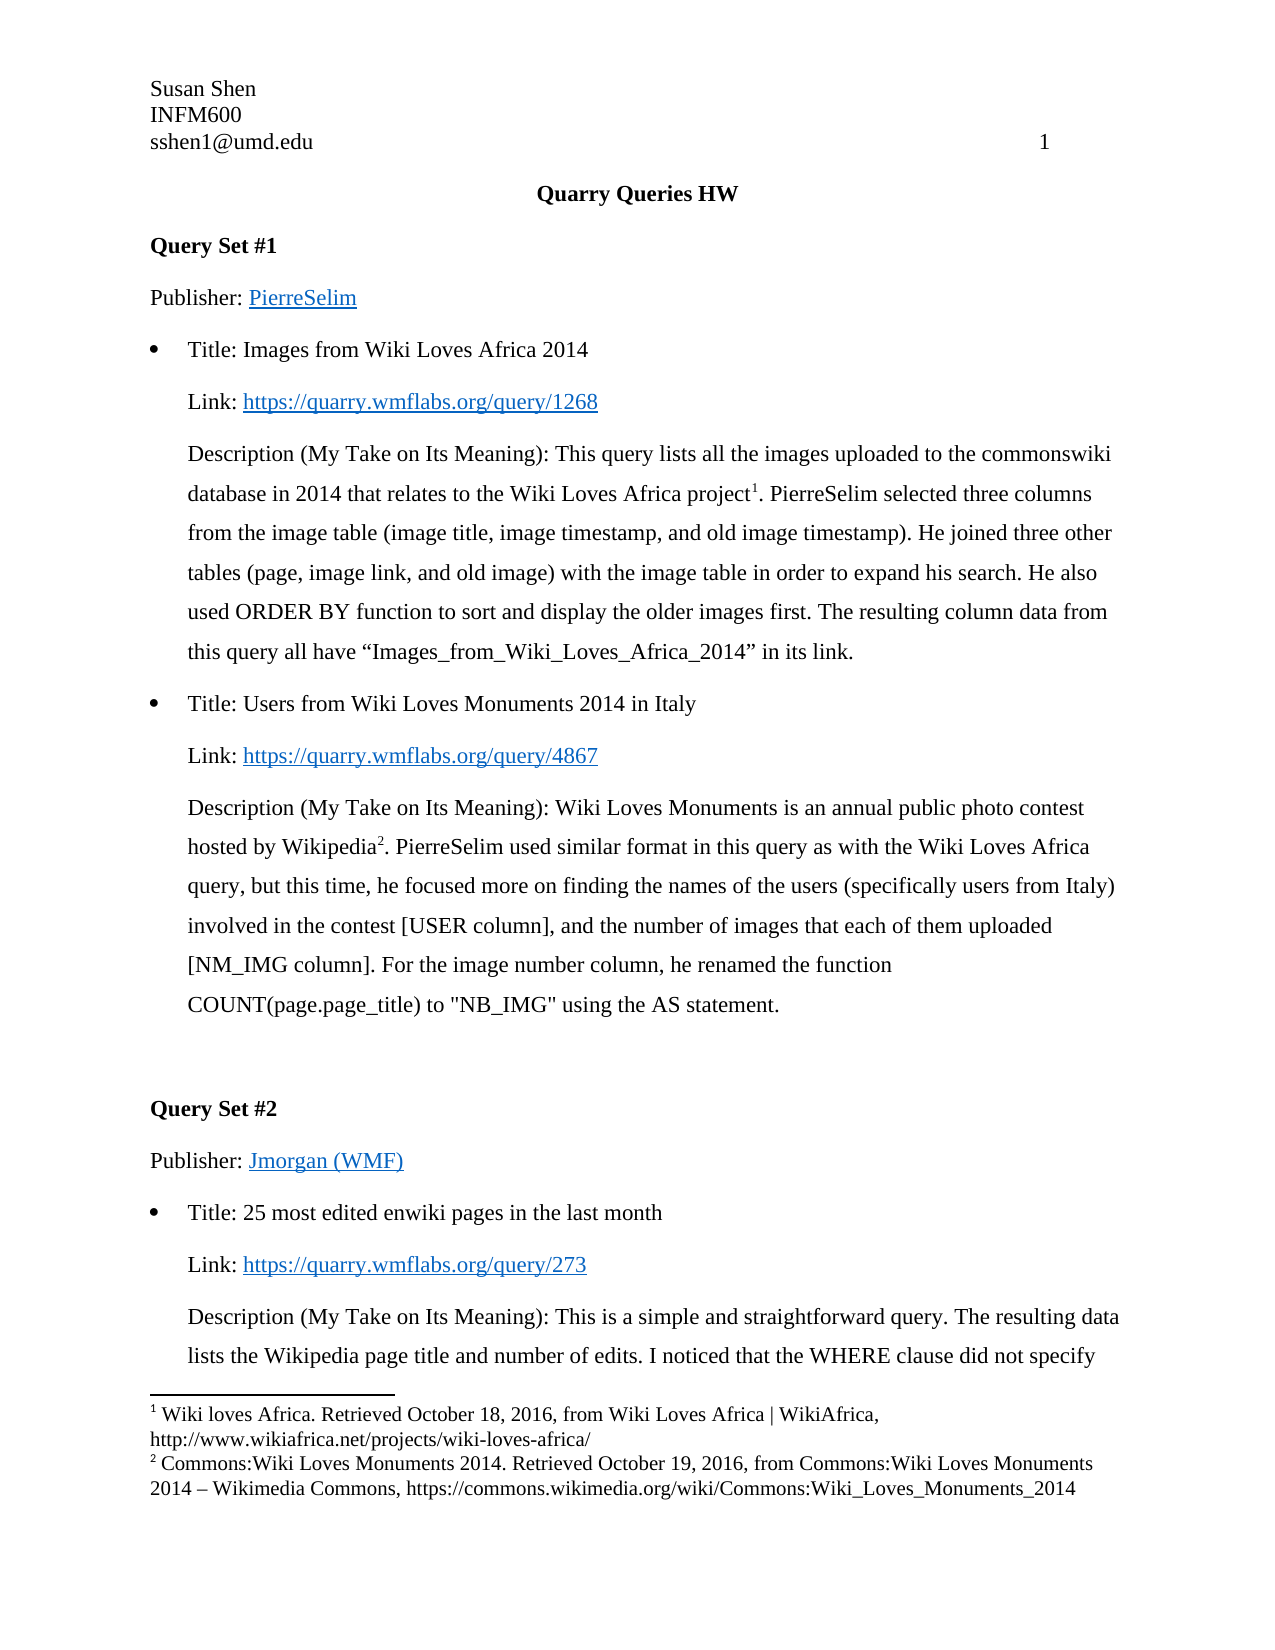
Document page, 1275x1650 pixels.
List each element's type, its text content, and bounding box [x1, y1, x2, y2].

text Query Set #1 [150, 232, 1125, 259]
text Link: https://quarry.wmflabs.org/query/4867 [187, 742, 1125, 768]
text Link: https://quarry.wmflabs.org/query/273 [150, 1251, 1125, 1277]
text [187, 1303, 1125, 1369]
text Description (My Take on Its Meaning): Wiki Loves Monuments is an annual public photo contest hosted by Wikipedia. PierreSelim used similar format in this query as with the Wiki Loves Africa query, but this time, he focused more on finding the names of the users (specifically users from Italy) involved in the contest [USER column], and the number of images that each of them uploaded [NM_IMG column]. For the image number column, he renamed the function COUNT(page.page_title) to "NB_IMG" using the AS statement. [187, 794, 1125, 1017]
list Title: Images from Wiki Loves Africa 2014 [150, 336, 1125, 363]
text Quarry Queries HW [150, 180, 1125, 207]
list Title: 25 most edited enwiki pages in the last month [150, 1199, 1125, 1225]
list Title: Users from Wiki Loves Monuments 2014 in Italy [150, 690, 1125, 716]
text Query Set #2 [150, 1095, 1125, 1121]
text Description (My Take on Its Meaning): This query lists all the images uploaded to the commonswiki database in 2014 that relates to the Wiki Loves Africa project. PierreSelim selected three columns from the image table (image title, image timestamp, and old image timestamp). He joined three other tables (page, image link, and old image) with the image table in order to expand his search. He also used ORDER BY function to sort and display the older images first. The resulting column data from this query all have “Images_from_Wiki_Loves_Africa_2014” in its link. [187, 440, 1125, 664]
text Publisher: Jmorgan (WMF) [150, 1147, 1125, 1173]
text Publisher: PierreSelim [150, 284, 1125, 311]
text Link: https://quarry.wmflabs.org/query/1268 [187, 388, 1125, 415]
